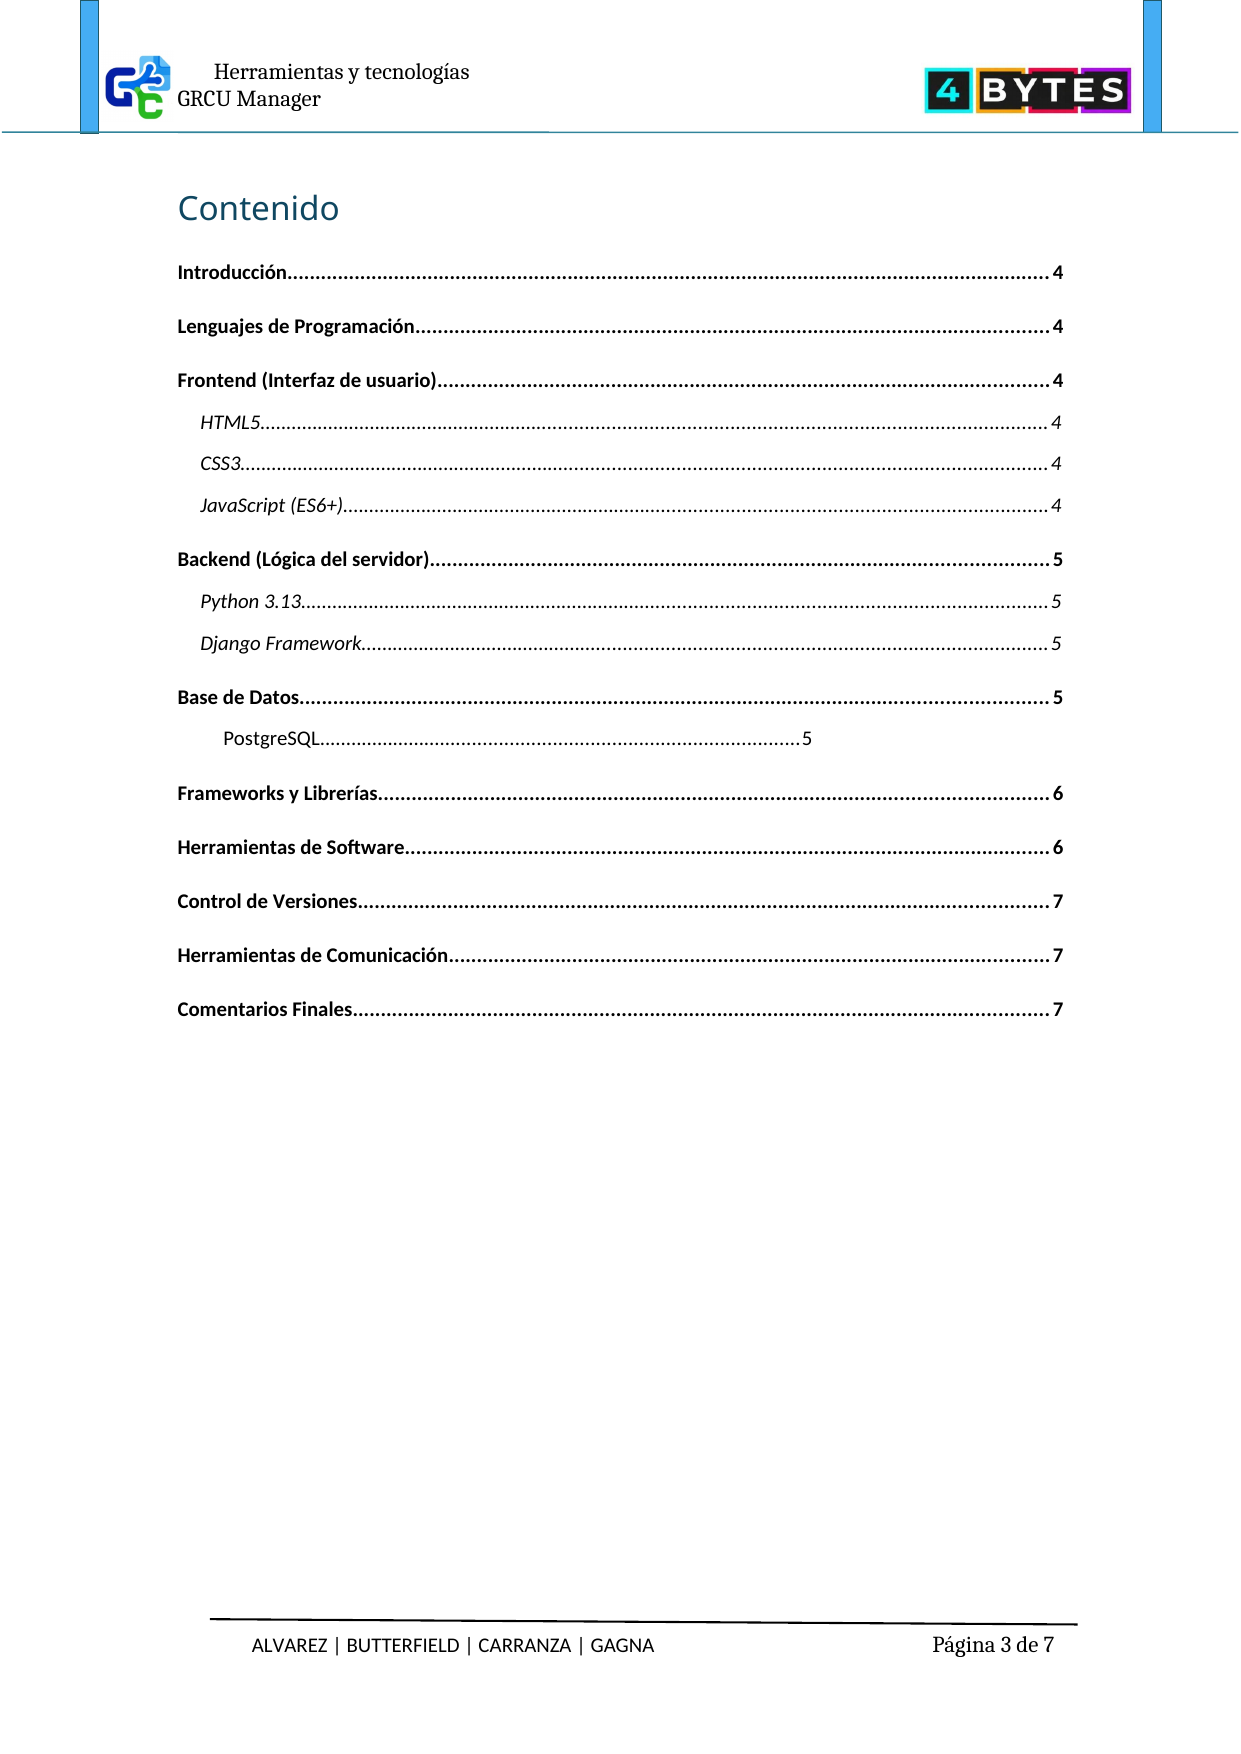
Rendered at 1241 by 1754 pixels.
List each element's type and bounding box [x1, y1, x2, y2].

picture [921, 60, 1135, 118]
picture [101, 50, 175, 122]
